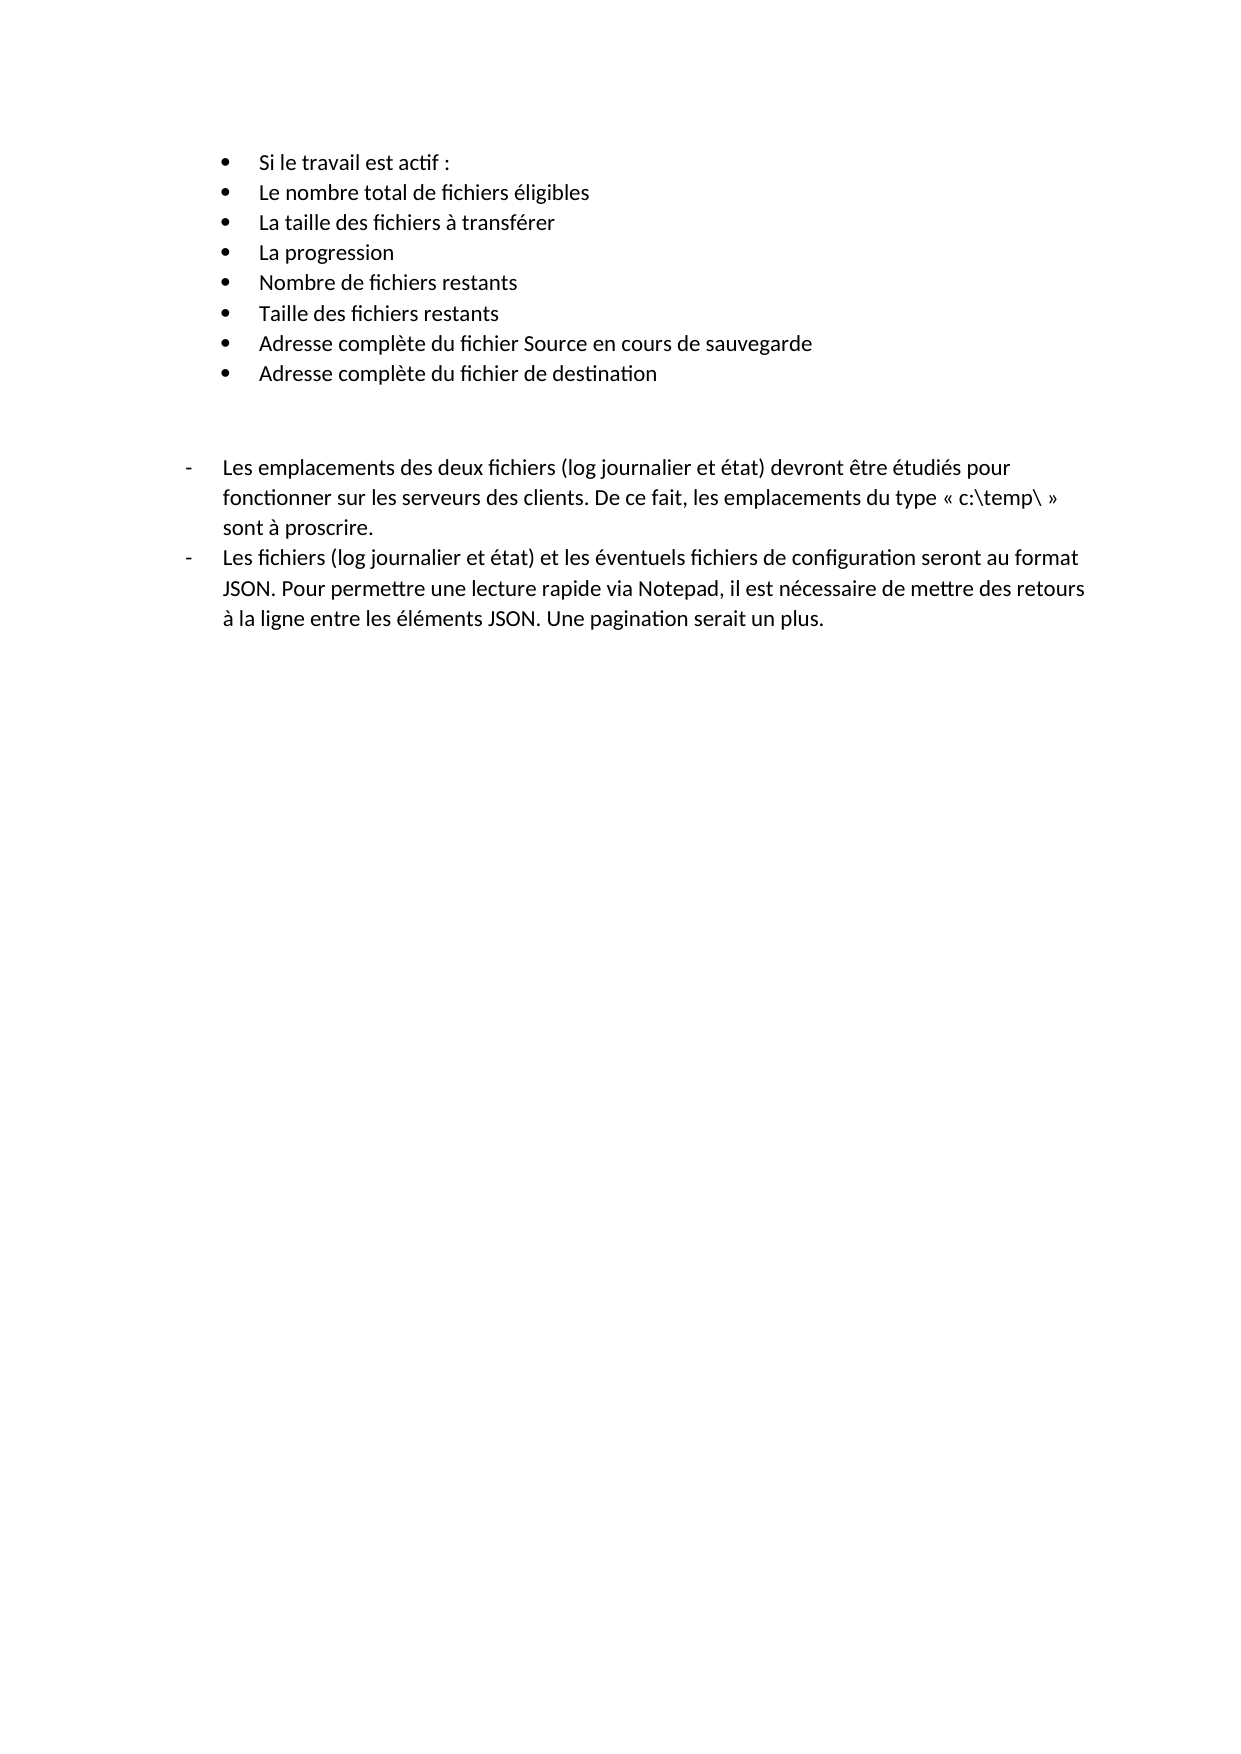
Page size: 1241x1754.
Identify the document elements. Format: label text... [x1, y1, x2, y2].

list La taille des fichiers à transférer [221, 208, 1093, 236]
list Nombre de fichiers restants [221, 268, 1093, 296]
list Adresse complète du fichier de destination [221, 359, 1093, 387]
list Si le travail est actif : [221, 148, 1093, 176]
list Le nombre total de fichiers éligibles [221, 178, 1093, 206]
list Les fichiers (log journalier et état) et les éventuels fichiers de configuration seront au format JSON. Pour permettre une lecture rapide via Notepad, il est nécessaire de mettre des retours à la ligne entre les éléments JSON. Une pagination serait un plus. [185, 543, 1093, 632]
list La progression [221, 238, 1093, 266]
list Les emplacements des deux fichiers (log journalier et état) devront être étudiés pour fonctionner sur les serveurs des clients. De ce fait, les emplacements du type « c:\temp\ » sont à proscrire. [185, 453, 1093, 541]
list Taille des fichiers restants [221, 299, 1093, 327]
list Adresse complète du fichier Source en cours de sauvegarde [221, 329, 1093, 357]
